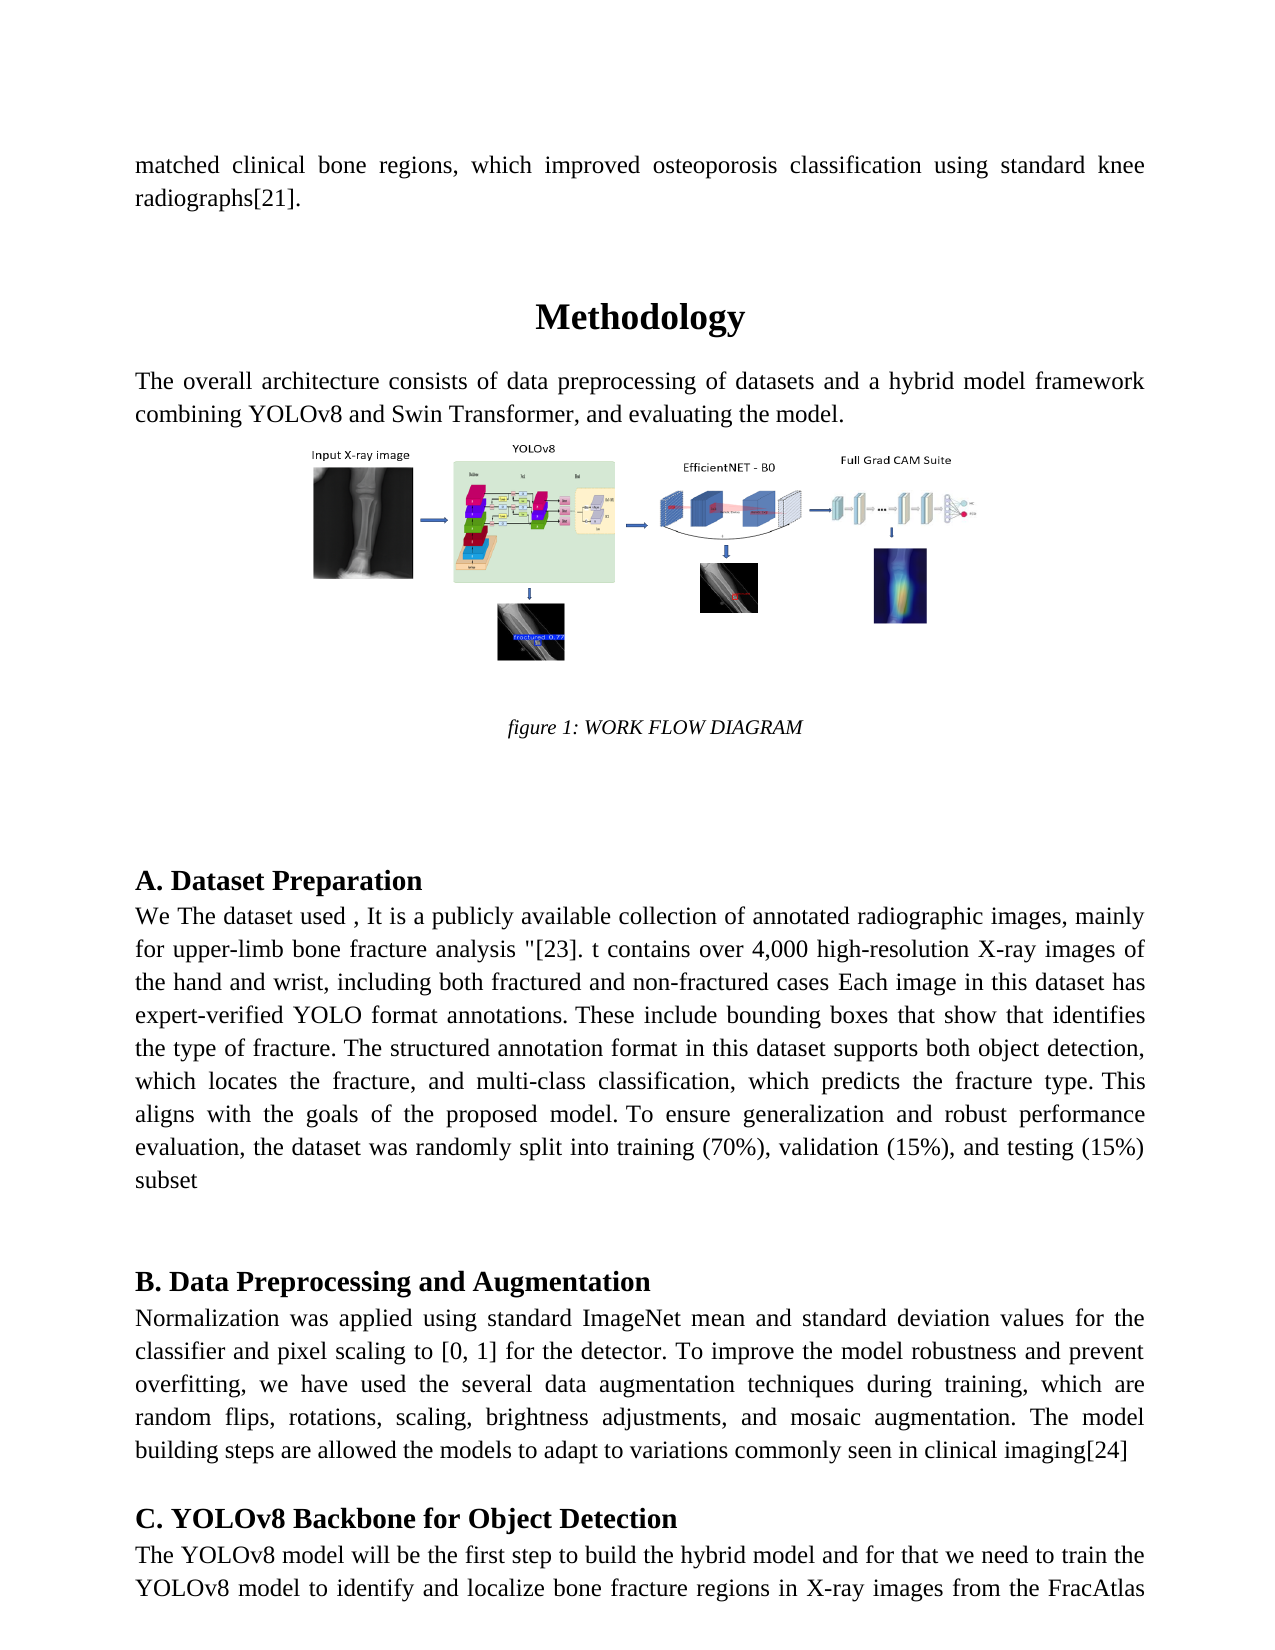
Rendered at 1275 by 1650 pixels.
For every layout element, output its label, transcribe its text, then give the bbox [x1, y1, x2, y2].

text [135, 1540, 1146, 1602]
text figure 1: WORK FLOW DIAGRAM [135, 716, 1146, 739]
text We The dataset used , It is a publicly available collection of annotated radiographic images, mainly for upper-limb bone fracture analysis ". t contains over 4,000 high-resolution X-ray images of the hand and wrist, including both fractured and non-fractured cases Each image in this dataset has expert-verified YOLO format annotations. These include bounding boxes that show that identifies the type of fracture. The structured annotation format in this dataset supports both object detection, which locates the fracture, and multi-class classification, which predicts the fracture type. This aligns with the goals of the proposed model. To ensure generalization and robust performance evaluation, the dataset was randomly split into training (70%), validation (15%), and testing (15%) subset [135, 901, 1146, 1194]
text Methodology [135, 294, 1146, 337]
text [135, 150, 1146, 212]
picture [288, 432, 993, 687]
text A. Dataset Preparation [135, 863, 1146, 896]
text C. YOLOv8 Backbone for Object Detection [135, 1501, 1146, 1535]
text B. Data Preprocessing and Augmentation [135, 1264, 1146, 1298]
text The overall architecture consists of data preprocessing of datasets and a hybrid model framework combining YOLOv8 and Swin Transformer, and evaluating the model. [135, 366, 1146, 428]
text Normalization was applied using standard ImageNet mean and standard deviation values for the classifier and pixel scaling to [0, 1] for the detector. To improve the model robustness and prevent overfitting, we have used the several data augmentation techniques during training, which are random flips, rotations, scaling, brightness adjustments, and mosaic augmentation. The model building steps are allowed the models to adapt to variations commonly seen in clinical imaging [135, 1303, 1146, 1464]
